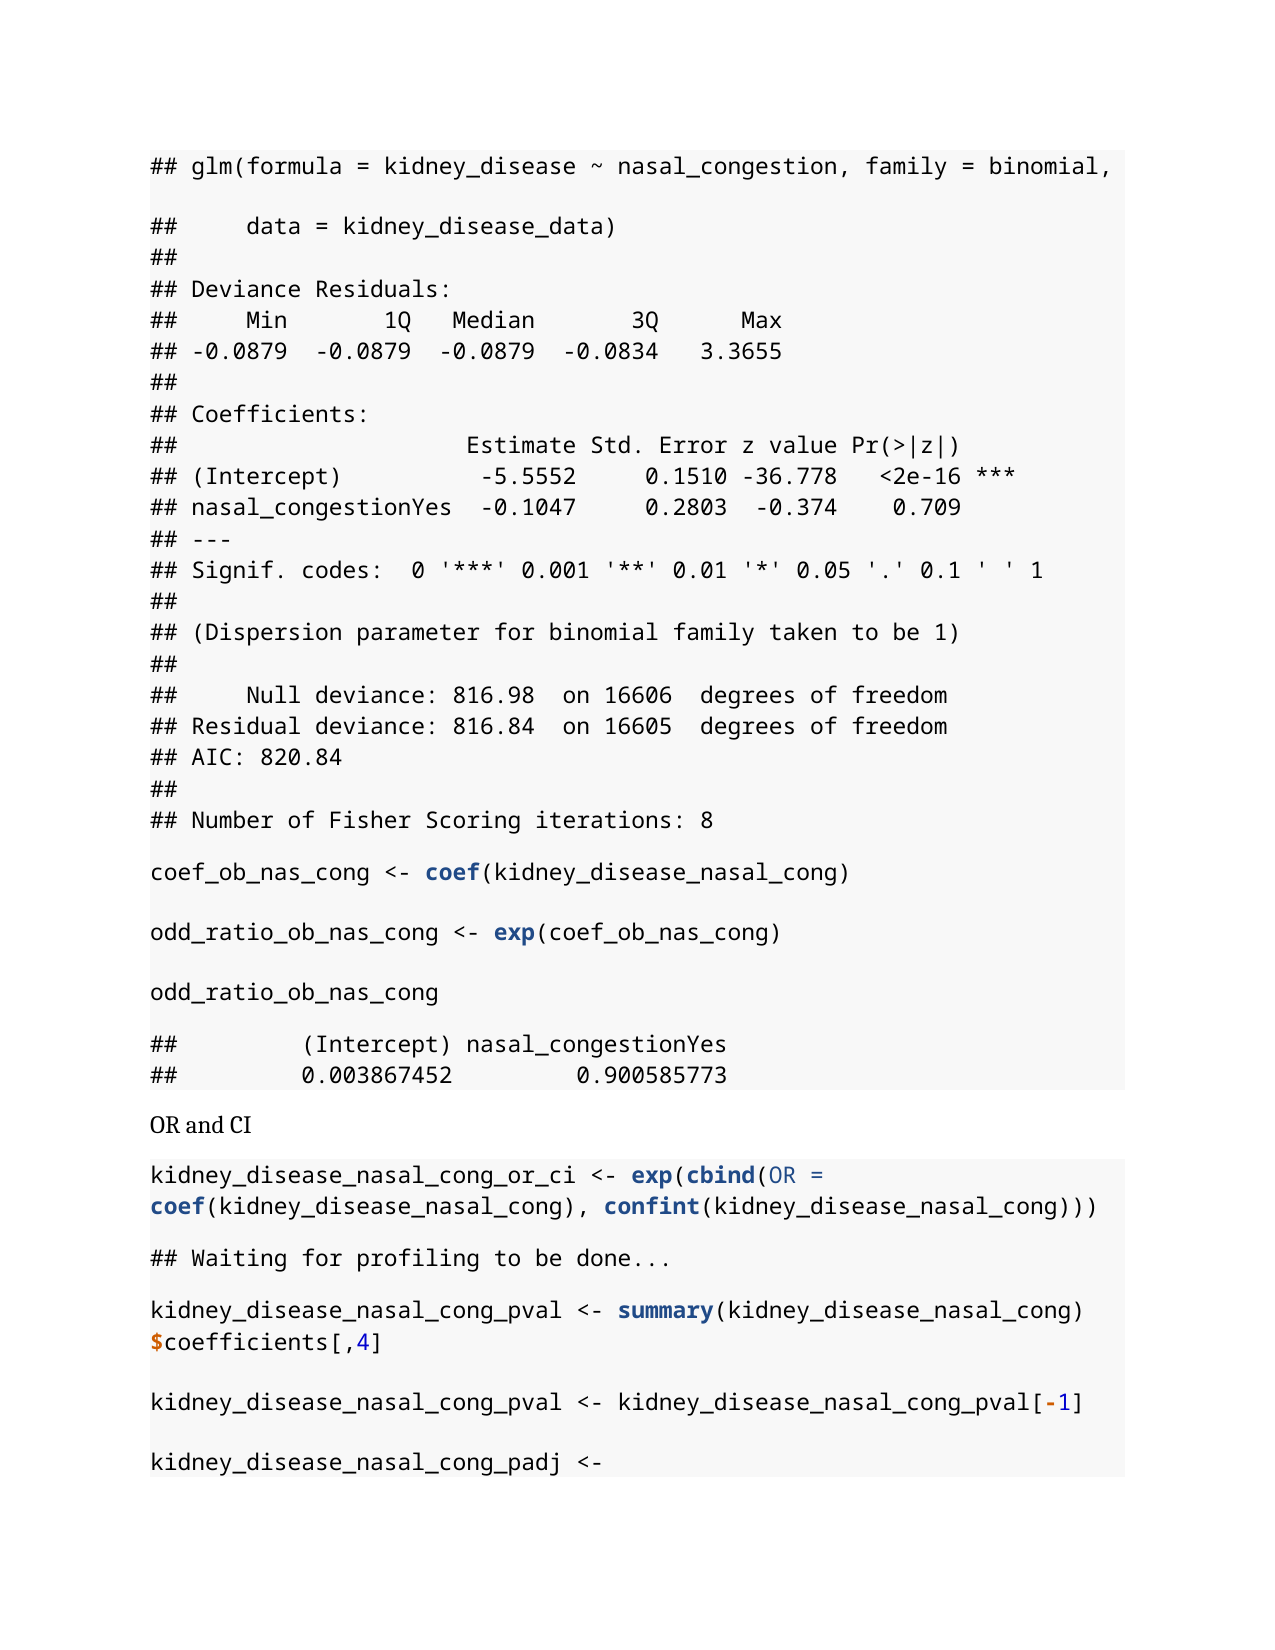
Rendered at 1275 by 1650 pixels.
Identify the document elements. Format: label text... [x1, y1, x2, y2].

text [150, 150, 1125, 835]
text ## (Intercept) nasal_congestionYes ## 0.003867452 0.900585773 [150, 1028, 1125, 1090]
text OR and CI [150, 1111, 1125, 1140]
text coef_ob_nas_cong <- coef(kidney_disease_nasal_cong) odd_ratio_ob_nas_cong <- exp(coef_ob_nas_cong) odd_ratio_ob_nas_cong [150, 856, 1125, 1007]
text kidney_disease_nasal_cong_or_ci <- exp(cbind(OR = coef(kidney_disease_nasal_cong), confint(kidney_disease_nasal_cong))) [824, 1159, 1125, 1221]
text ## Waiting for profiling to be done... [150, 1242, 1125, 1273]
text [150, 1294, 1125, 1477]
